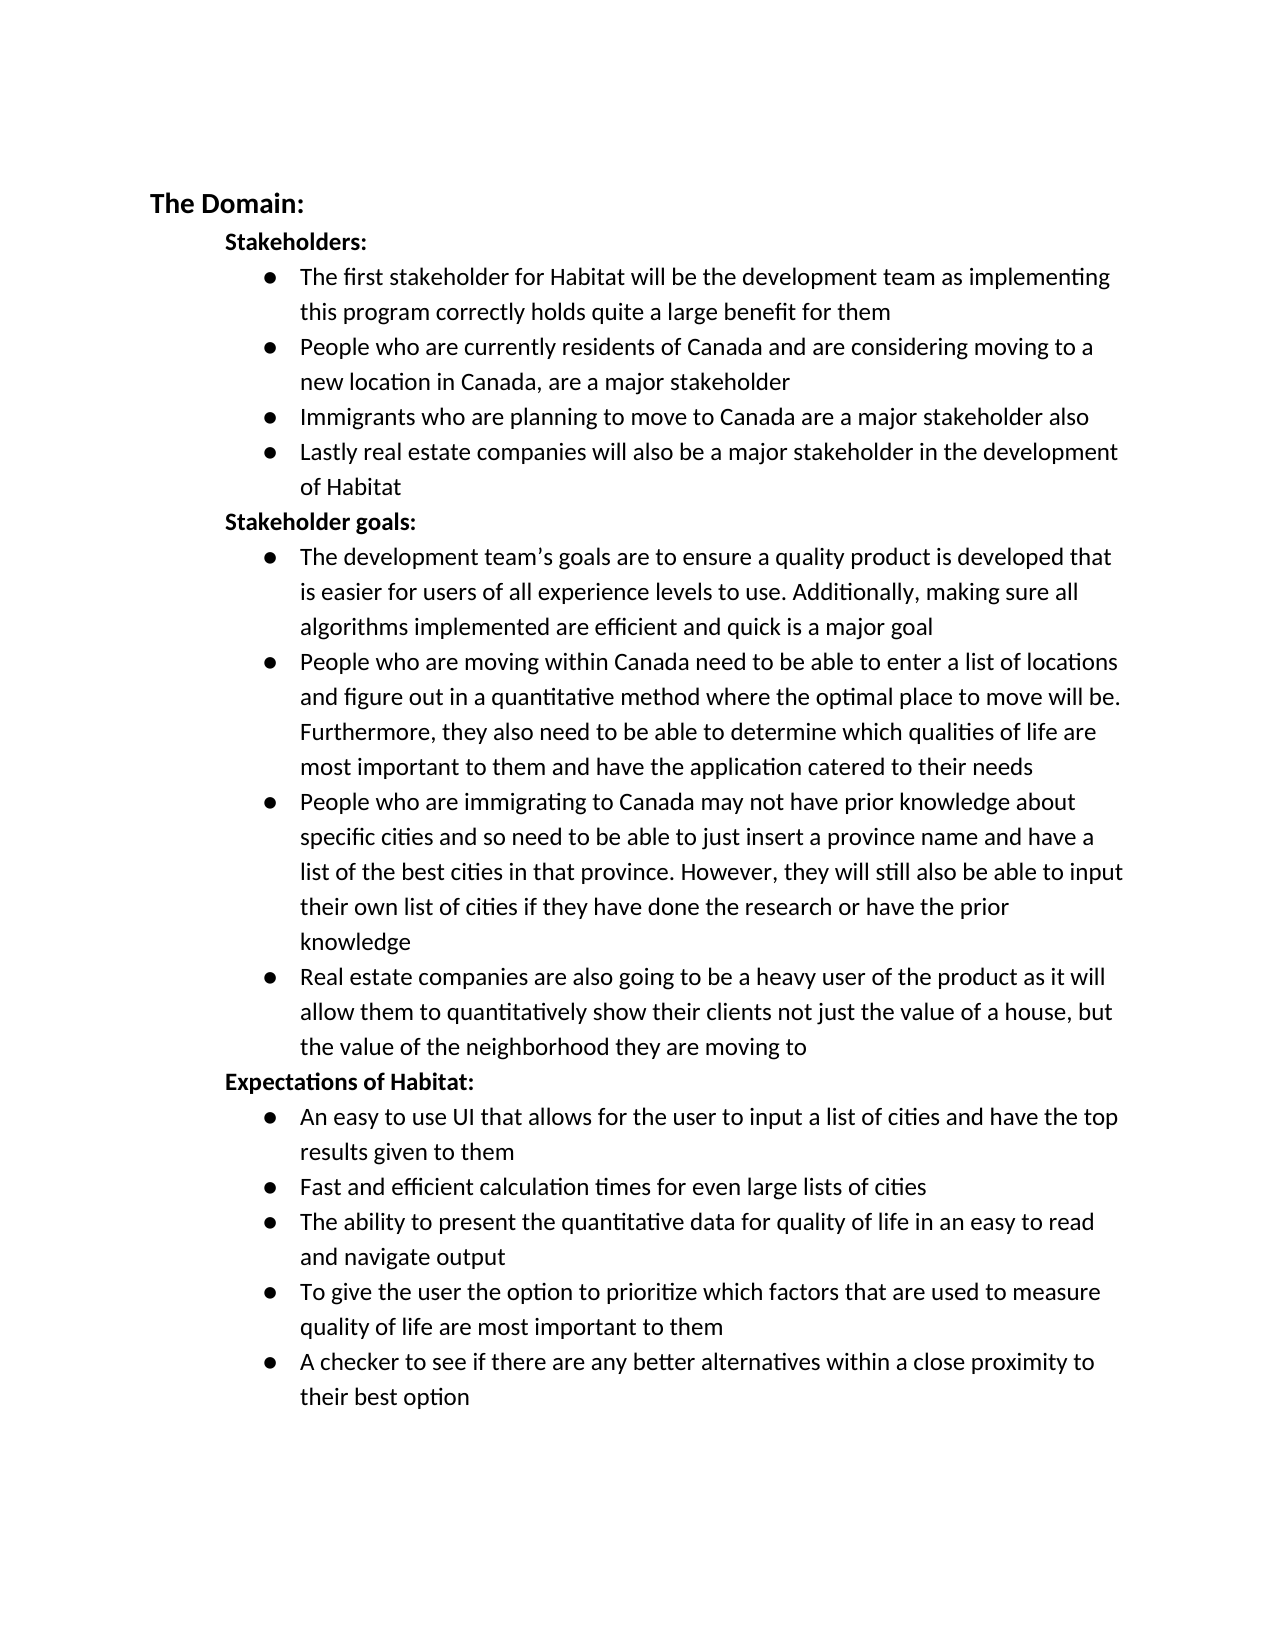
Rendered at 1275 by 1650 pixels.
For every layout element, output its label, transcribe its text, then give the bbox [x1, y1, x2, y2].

list The first stakeholder for Habitat will be the development team as implementing this program correctly holds quite a large benefit for them [262, 261, 1125, 326]
list People who are immigrating to Canada may not have prior knowledge about specific cities and so need to be able to just insert a province name and have a list of the best cities in that province. However, they will still also be able to input their own list of cities if they have done the research or have the prior knowledge [262, 786, 1125, 956]
list An easy to use UI that allows for the user to input a list of cities and have the top results given to them [262, 1101, 1125, 1166]
list Real estate companies are also going to be a heavy user of the product as it will allow them to quantitatively show their clients not just the value of a house, but the value of the neighborhood they are moving to [262, 961, 1125, 1061]
list Immigrants who are planning to move to Canada are a major stakeholder also [262, 401, 1125, 431]
list People who are moving within Canada need to be able to enter a list of locations and figure out in a quantitative method where the optimal place to move will be. Furthermore, they also need to be able to determine which qualities of life are most important to them and have the application catered to their needs [262, 646, 1125, 781]
list To give the user the option to prioritize which factors that are used to measure quality of life are most important to them [262, 1276, 1125, 1341]
list The ability to present the quantitative data for quality of life in an easy to read and navigate output [262, 1206, 1125, 1271]
list A checker to see if there are any better alternatives within a close proximity to their best option [262, 1346, 1125, 1411]
list People who are currently residents of Canada and are considering moving to a new location in Canada, are a major stakeholder [262, 331, 1125, 396]
text Stakeholders: [150, 226, 1125, 256]
text Stakeholder goals: [150, 506, 1125, 536]
list The development team’s goals are to ensure a quality product is developed that is easier for users of all experience levels to use. Additionally, making sure all algorithms implemented are efficient and quick is a major goal [262, 541, 1125, 641]
list Fast and efficient calculation times for even large lists of cities [262, 1171, 1125, 1201]
text Expectations of Habitat: [225, 1066, 1125, 1096]
text The Domain: [150, 185, 1125, 221]
list Lastly real estate companies will also be a major stakeholder in the development of Habitat [262, 436, 1125, 501]
